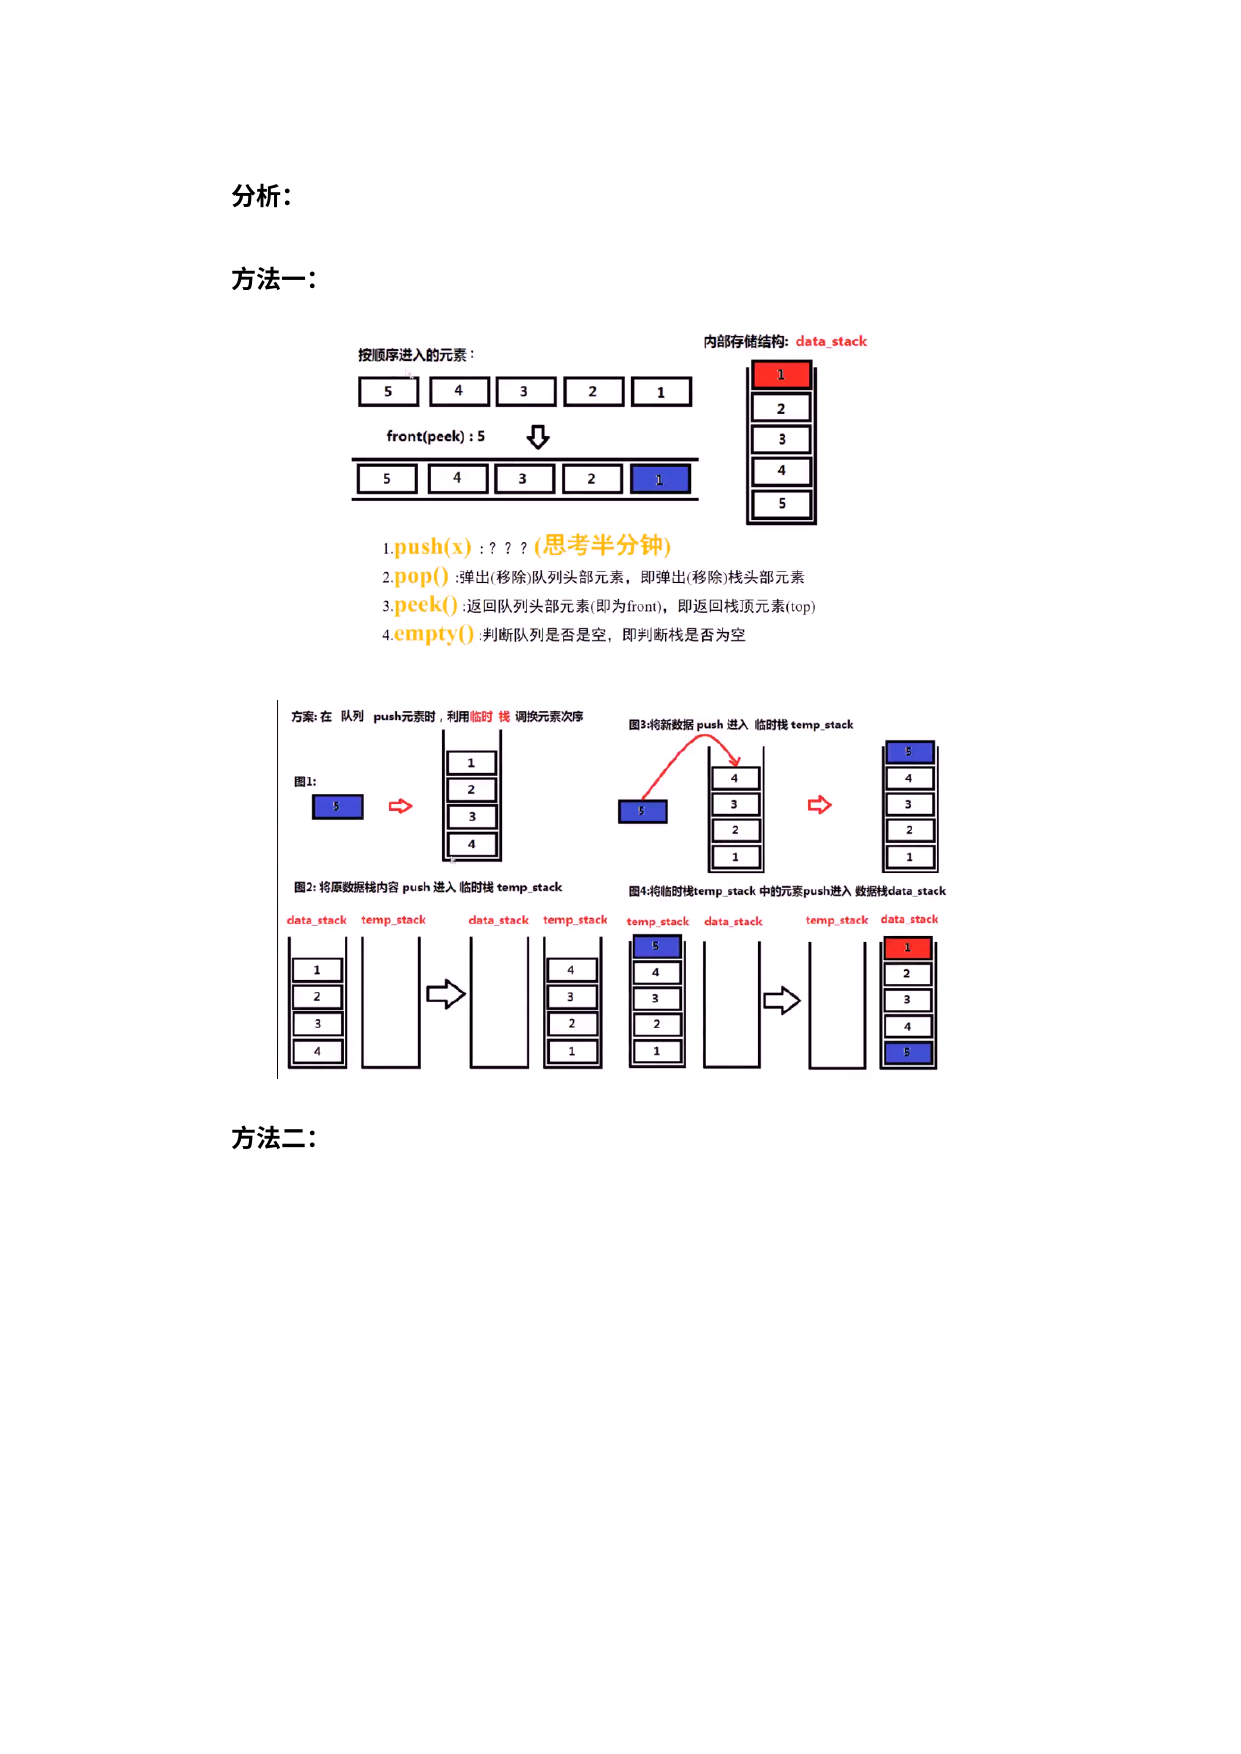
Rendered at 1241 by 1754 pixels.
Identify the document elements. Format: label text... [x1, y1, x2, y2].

text 方法二： [187, 1104, 1053, 1169]
picture [277, 700, 964, 1079]
text 分析： [187, 162, 1053, 227]
picture [343, 328, 897, 655]
text 方法一： [187, 245, 1053, 310]
